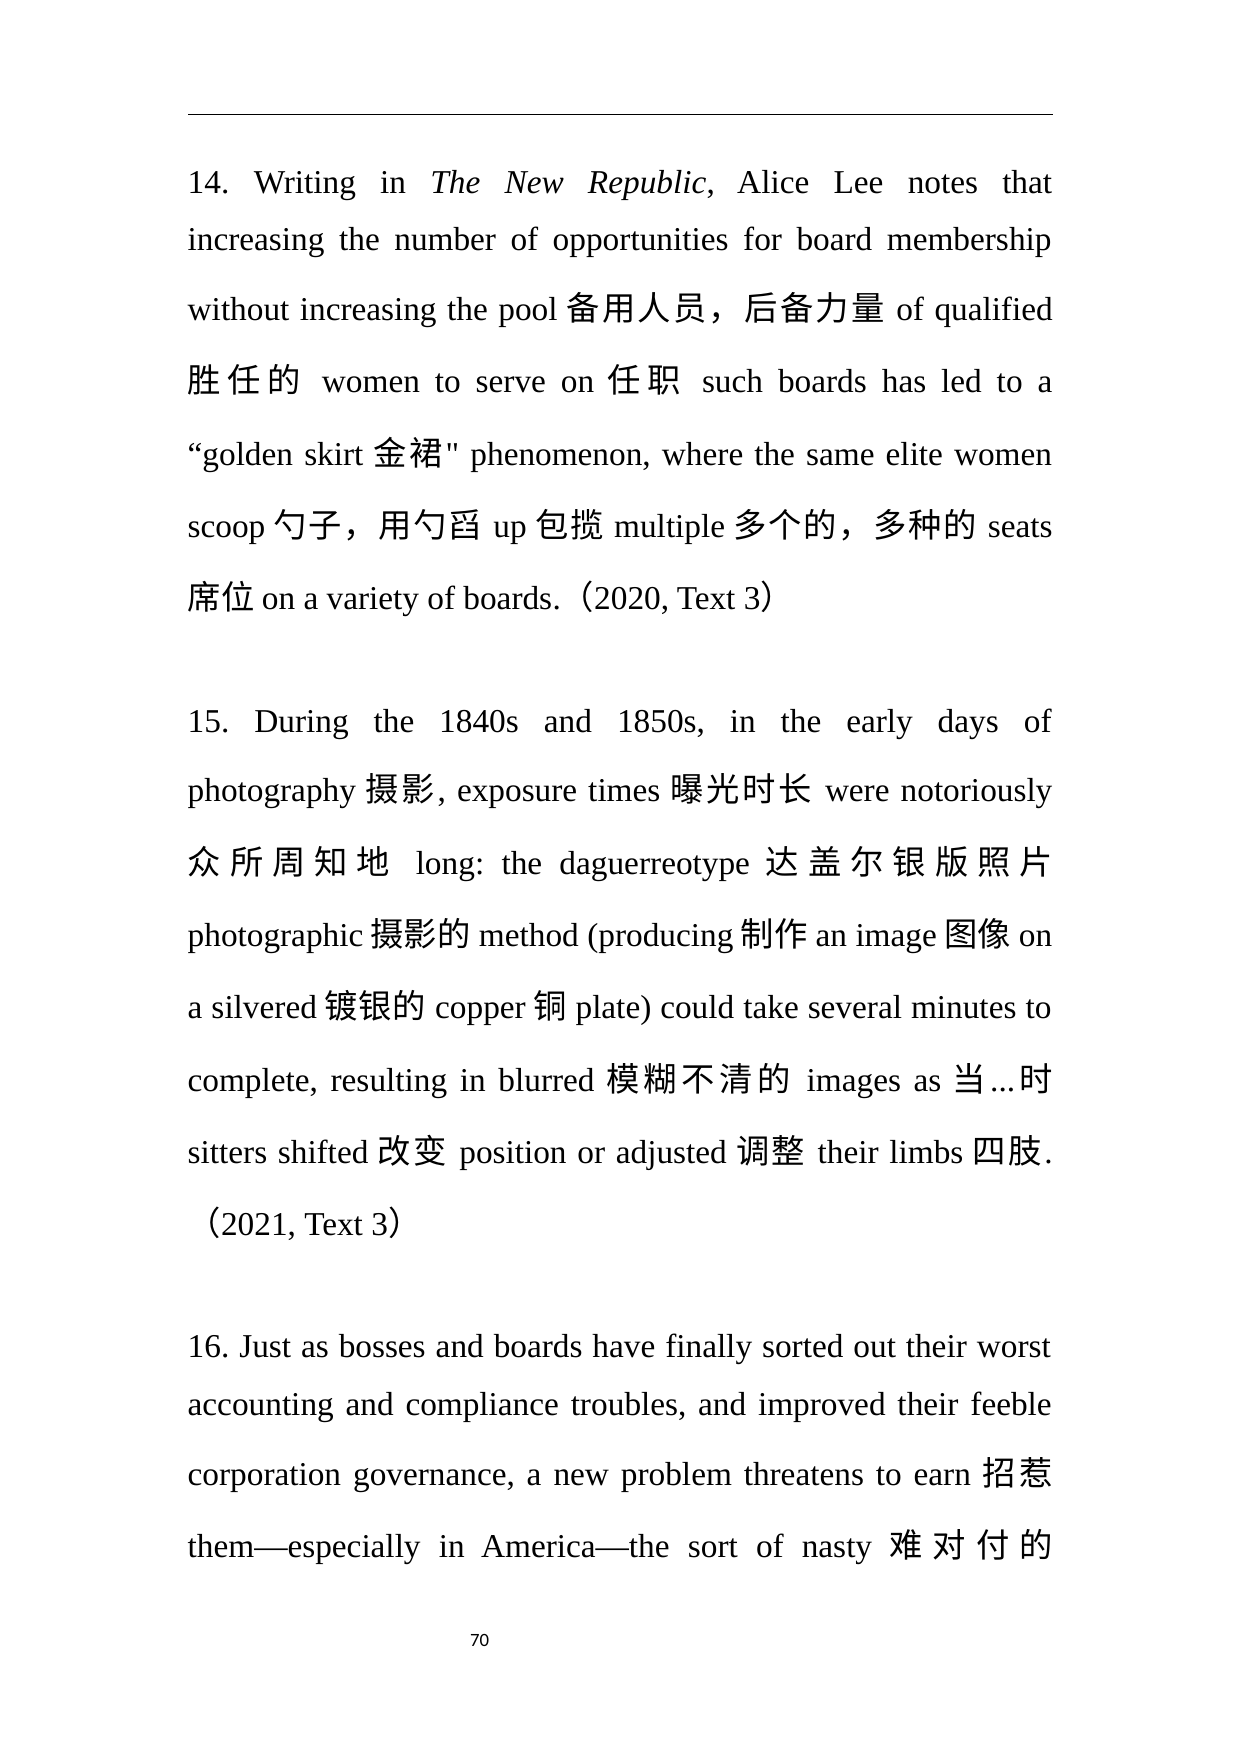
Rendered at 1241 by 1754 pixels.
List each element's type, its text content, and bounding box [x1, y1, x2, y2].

text 14. Writing in The New Republic, Alice Lee notes that increasing the number of opportunities for board membership without increasing the pool备用人员，后备力量 of qualified胜任的 women to serve on任职 such boards has led to a “golden skirt金裙" phenomenon, where the same elite women scoop勺子，用勺舀 up包揽 multiple多个的，多种的 seats席位 on a variety of boards.（2020, Text 3） [187, 162, 1053, 619]
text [187, 1327, 1053, 1567]
text 15. During the 1840s and 1850s, in the early days of photography摄影, exposure times曝光时长 were notoriously众所周知地 long: the daguerreotype达盖尔银版照片 photographic摄影的 method (producing制作 an image图像 on a silvered镀银的 copper铜 plate) could take several minutes to complete, resulting in blurred模糊不清的 images as当...时 sitters shifted改变 position or adjusted调整 their limbs四肢.（2021, Text 3） [187, 701, 1053, 1245]
